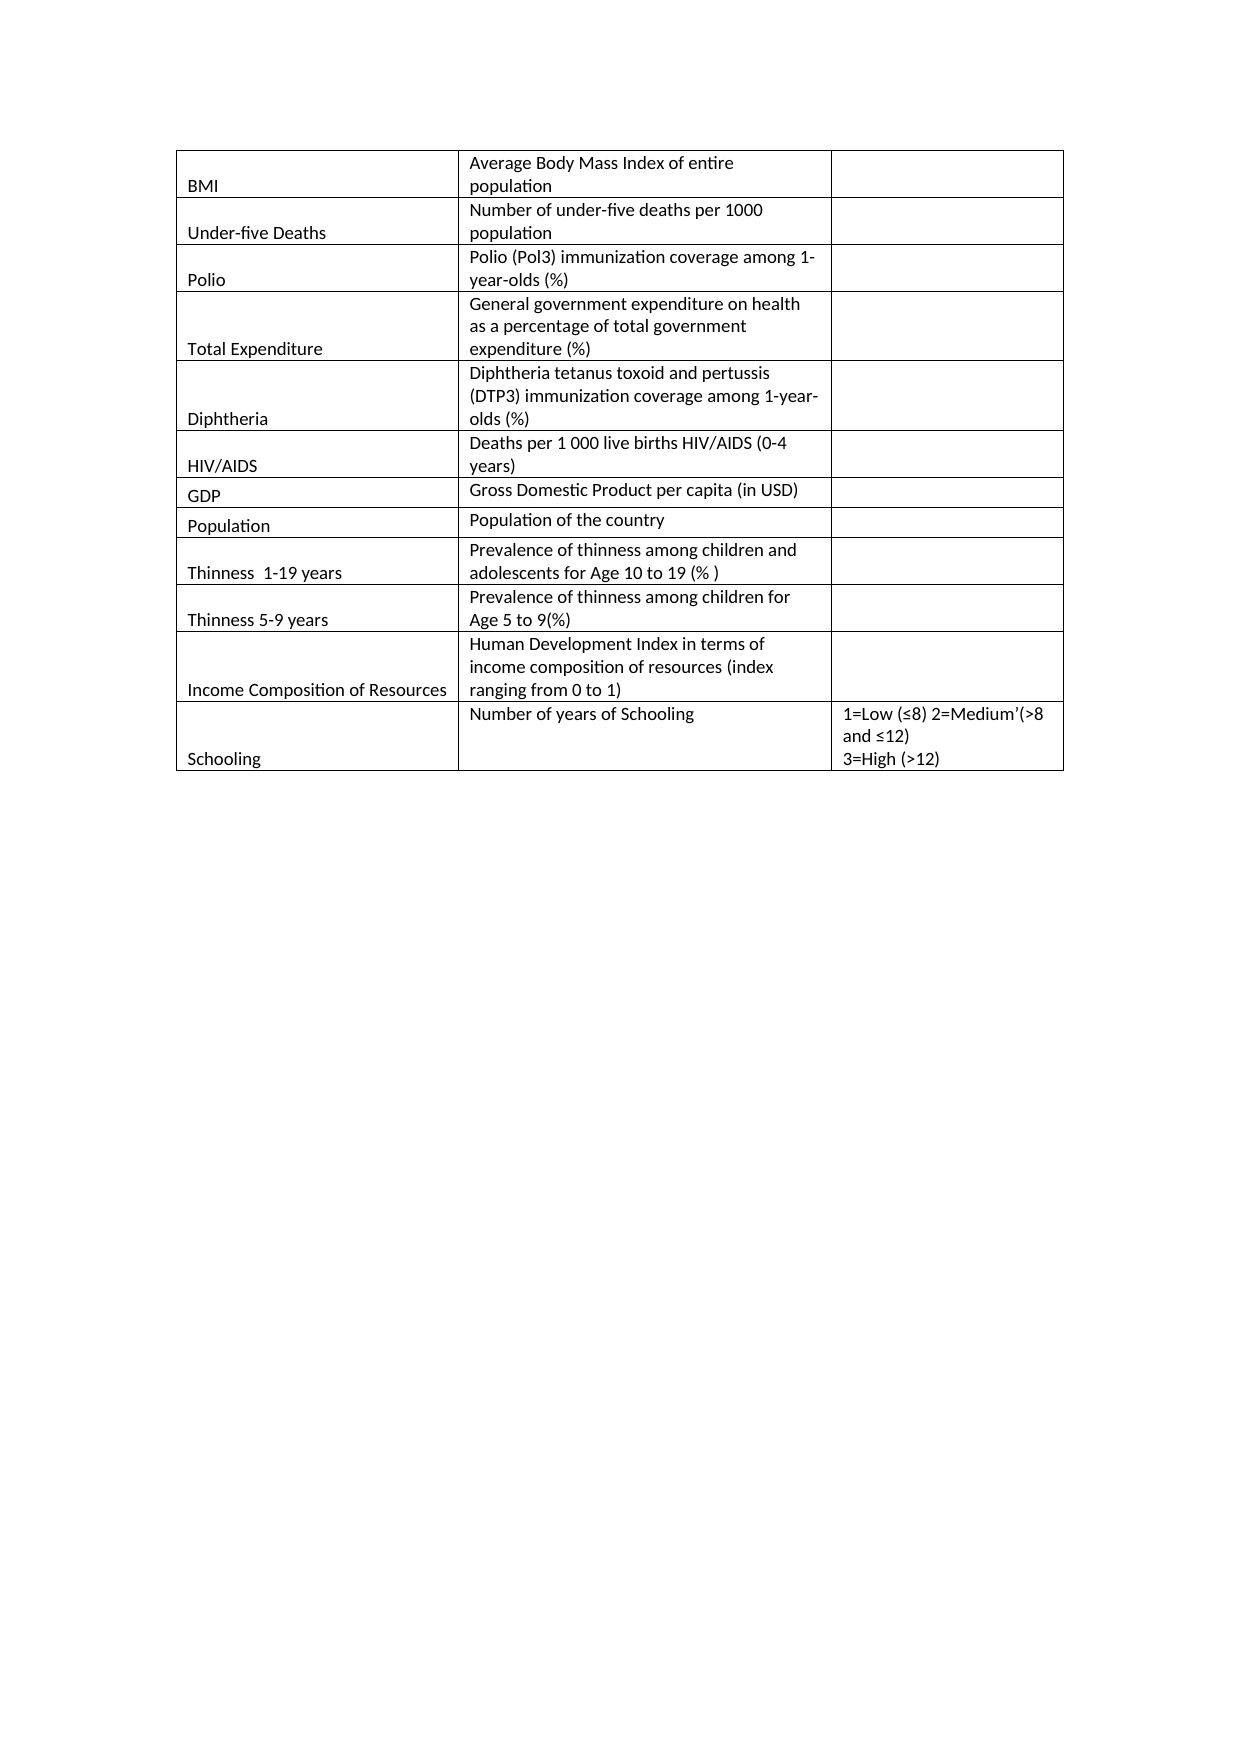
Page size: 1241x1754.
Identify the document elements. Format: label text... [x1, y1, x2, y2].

table_cell BMI [177, 151, 458, 197]
table_cell Thinness 1-19 years [177, 538, 458, 584]
table_cell Under-five Deaths [177, 198, 458, 244]
table_cell HIV/AIDS [177, 431, 458, 477]
table_cell General government expenditure on health as a percentage of total government expenditure (%) [459, 292, 831, 360]
table_cell Population [177, 508, 458, 537]
table_cell Income Composition of Resources [177, 632, 458, 701]
table_cell Average Body Mass Index of entire population [459, 151, 831, 197]
table_cell [832, 245, 1063, 291]
table_cell Total Expenditure [177, 292, 458, 360]
table_cell [832, 508, 1063, 537]
table_cell 1=Low (≤8) 2=Μedium’(>8 and ≤12) 3=High (>12) [832, 702, 1063, 770]
table_cell [832, 585, 1063, 631]
table_cell [832, 431, 1063, 477]
table_cell Gross Domestic Product per capita (in USD) [459, 478, 831, 507]
table_cell Prevalence of thinness among children and adolescents for Age 10 to 19 (% ) [459, 538, 831, 584]
table_cell Human Development Index in terms of income composition of resources (index ranging from 0 to 1) [459, 632, 831, 701]
table_cell Diphtheria tetanus toxoid and pertussis (DTP3) immunization coverage among 1-year-olds (%) [459, 361, 831, 430]
table_cell [832, 632, 1063, 701]
table_cell Thinness 5-9 years [177, 585, 458, 631]
table_cell [832, 538, 1063, 584]
table_cell Deaths per 1 000 live births HIV/AIDS (0-4 years) [459, 431, 831, 477]
table_cell Diphtheria [177, 361, 458, 430]
table_cell Number of years of Schooling [459, 702, 831, 770]
table_cell Polio [177, 245, 458, 291]
table_cell GDP [177, 478, 458, 507]
table_cell Schooling [177, 702, 458, 770]
table_cell [832, 361, 1063, 430]
table_cell Polio (Pol3) immunization coverage among 1-year-olds (%) [459, 245, 831, 291]
table_cell [832, 151, 1063, 197]
table_cell [832, 292, 1063, 360]
table_cell [832, 198, 1063, 244]
table_cell [832, 478, 1063, 507]
table_cell Population of the country [459, 508, 831, 537]
table_cell Prevalence of thinness among children for Age 5 to 9(%) [459, 585, 831, 631]
table_cell Number of under-five deaths per 1000 population [459, 198, 831, 244]
